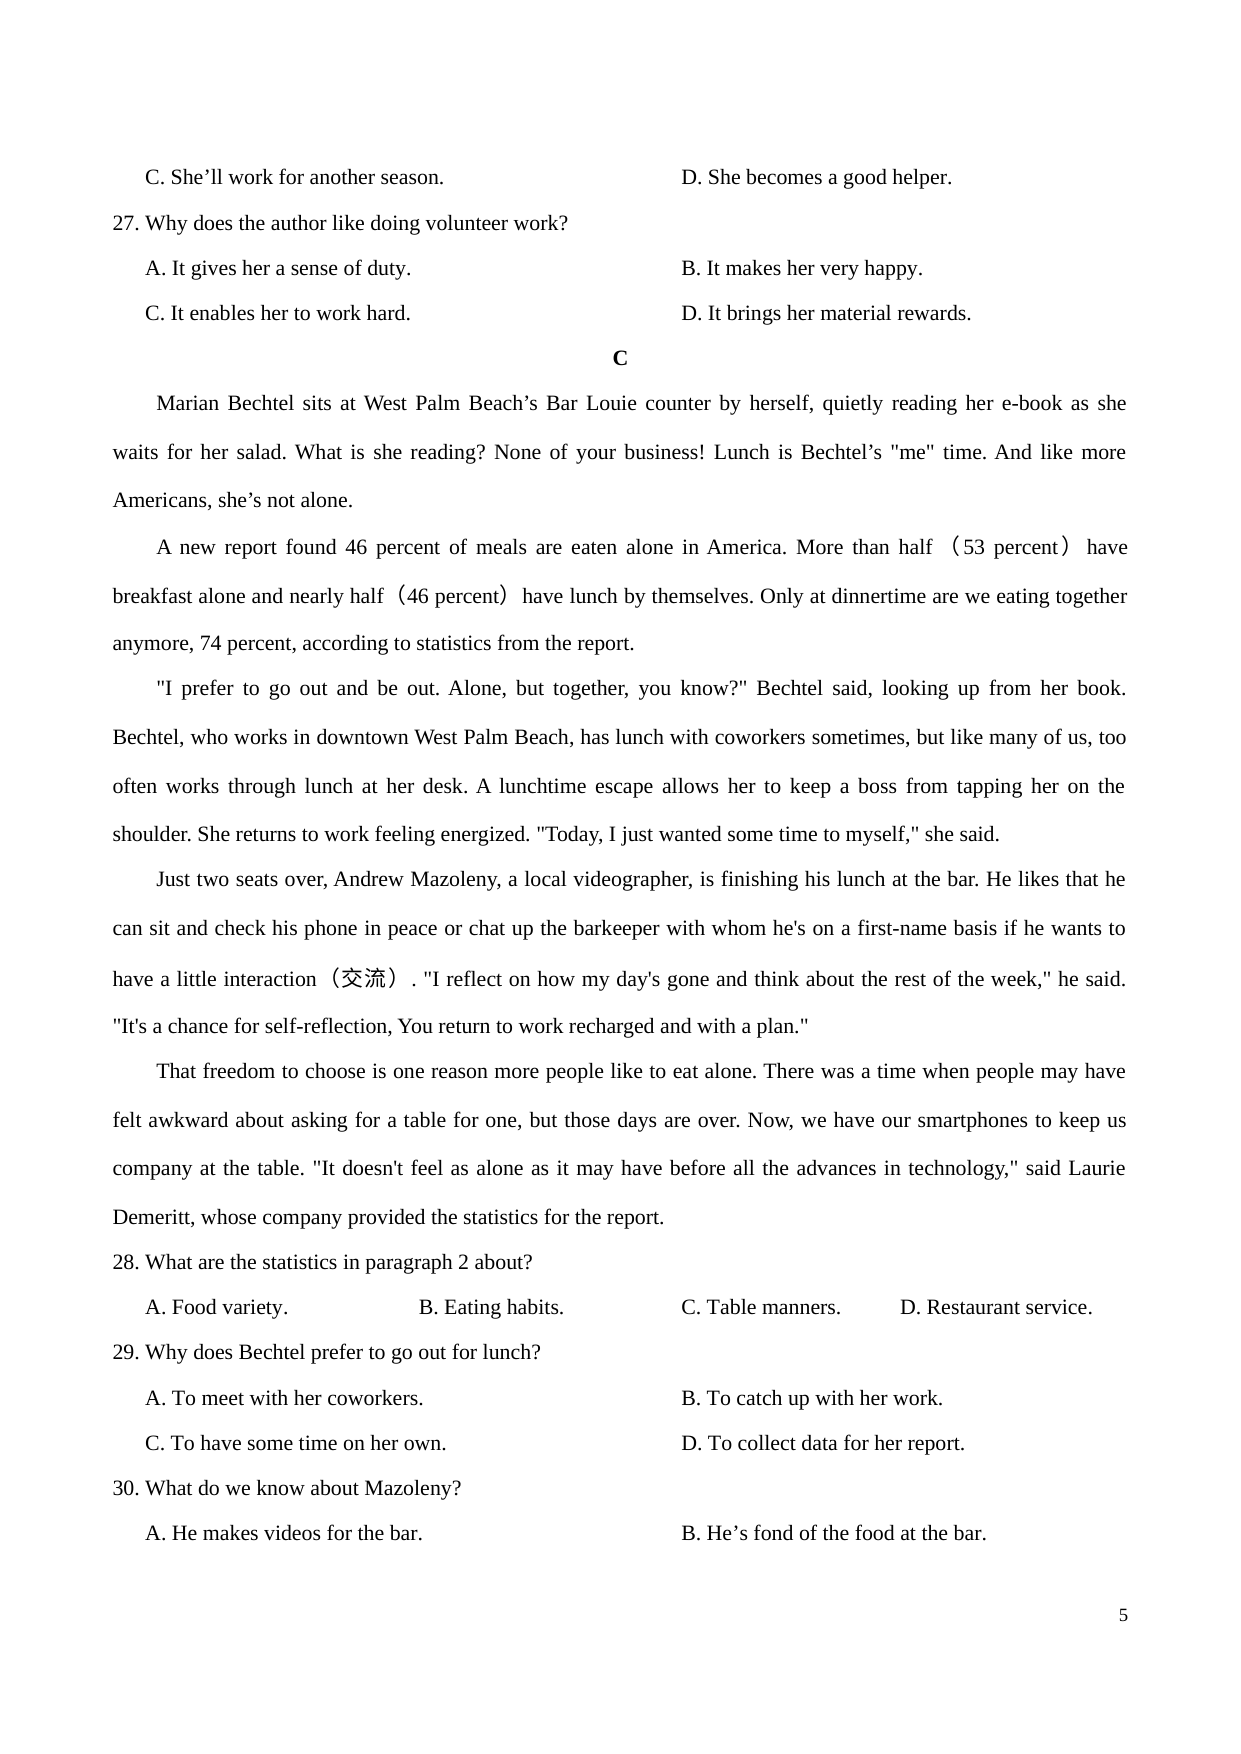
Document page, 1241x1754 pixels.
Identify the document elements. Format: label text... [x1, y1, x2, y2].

text A. It gives her a sense of duty. B. It makes her very happy. [112, 251, 1128, 283]
text C. It enables her to work hard. D. It brings her material rewards. [112, 296, 1128, 328]
text "I prefer to go out and be out. Alone, but together, you know?" Bechtel said, looking up from her book. Bechtel, who works in downtown West Palm Beach, has lunch with coworkers sometimes, but like many of us, too often works through lunch at her desk. A lunchtime escape allows her to keep a boss from tapping her on the shoulder. She returns to work feeling energized. "Today, I just wanted some time to myself," she said. [112, 671, 1128, 850]
text A. Food variety. B. Eating habits. C. Table manners. D. Restaurant service. [112, 1291, 1128, 1323]
text Marian Bechtel sits at West Palm Beach’s Bar Louie counter by herself, quietly reading her e-book as she waits for her salad. What is she reading? None of your business! Lunch is Bechtel’s "me" time. And like more Americans, she’s not alone. [112, 386, 1128, 516]
text 28. What are the statistics in paragraph 2 about? [112, 1246, 1128, 1278]
text 30. What do we know about Mazoleny? [112, 1471, 1128, 1503]
text A. He makes videos for the bar. B. He’s fond of the food at the bar. [112, 1516, 1128, 1549]
text C [112, 341, 1128, 374]
text 27. Why does the author like doing volunteer work? [112, 206, 1128, 238]
text C. She’ll work for another season. D. She becomes a good helper. [112, 161, 1128, 193]
text A new report found 46 percent of meals are eaten alone in America. More than half（53 percent）have breakfast alone and nearly half（46 percent）have lunch by themselves. Only at dinnertime are we eating together anymore, 74 percent, according to statistics from the report. [112, 529, 1128, 659]
text A. To meet with her coworkers. B. To catch up with her work. [112, 1381, 1128, 1413]
text C. To have some time on her own. D. To collect data for her report. [112, 1426, 1128, 1458]
text Just two seats over, Andrew Mazoleny, a local videographer, is finishing his lunch at the bar. He likes that he can sit and check his phone in peace or chat up the barkeeper with whom he's on a first-name basis if he wants to have a little interaction（交流）. "I reflect on how my day's gone and think about the rest of the week," he said. "It's a chance for self-reflection, You return to work recharged and with a plan." [112, 863, 1128, 1042]
text That freedom to choose is one reason more people like to eat alone. There was a time when people may have felt awkward about asking for a table for one, but those days are over. Now, we have our smartphones to keep us company at the table. "It doesn't feel as alone as it may have before all the advances in technology," said Laurie Demeritt, whose company provided the statistics for the report. [112, 1054, 1128, 1233]
text 29. Why does Bechtel prefer to go out for lunch? [112, 1336, 1128, 1368]
